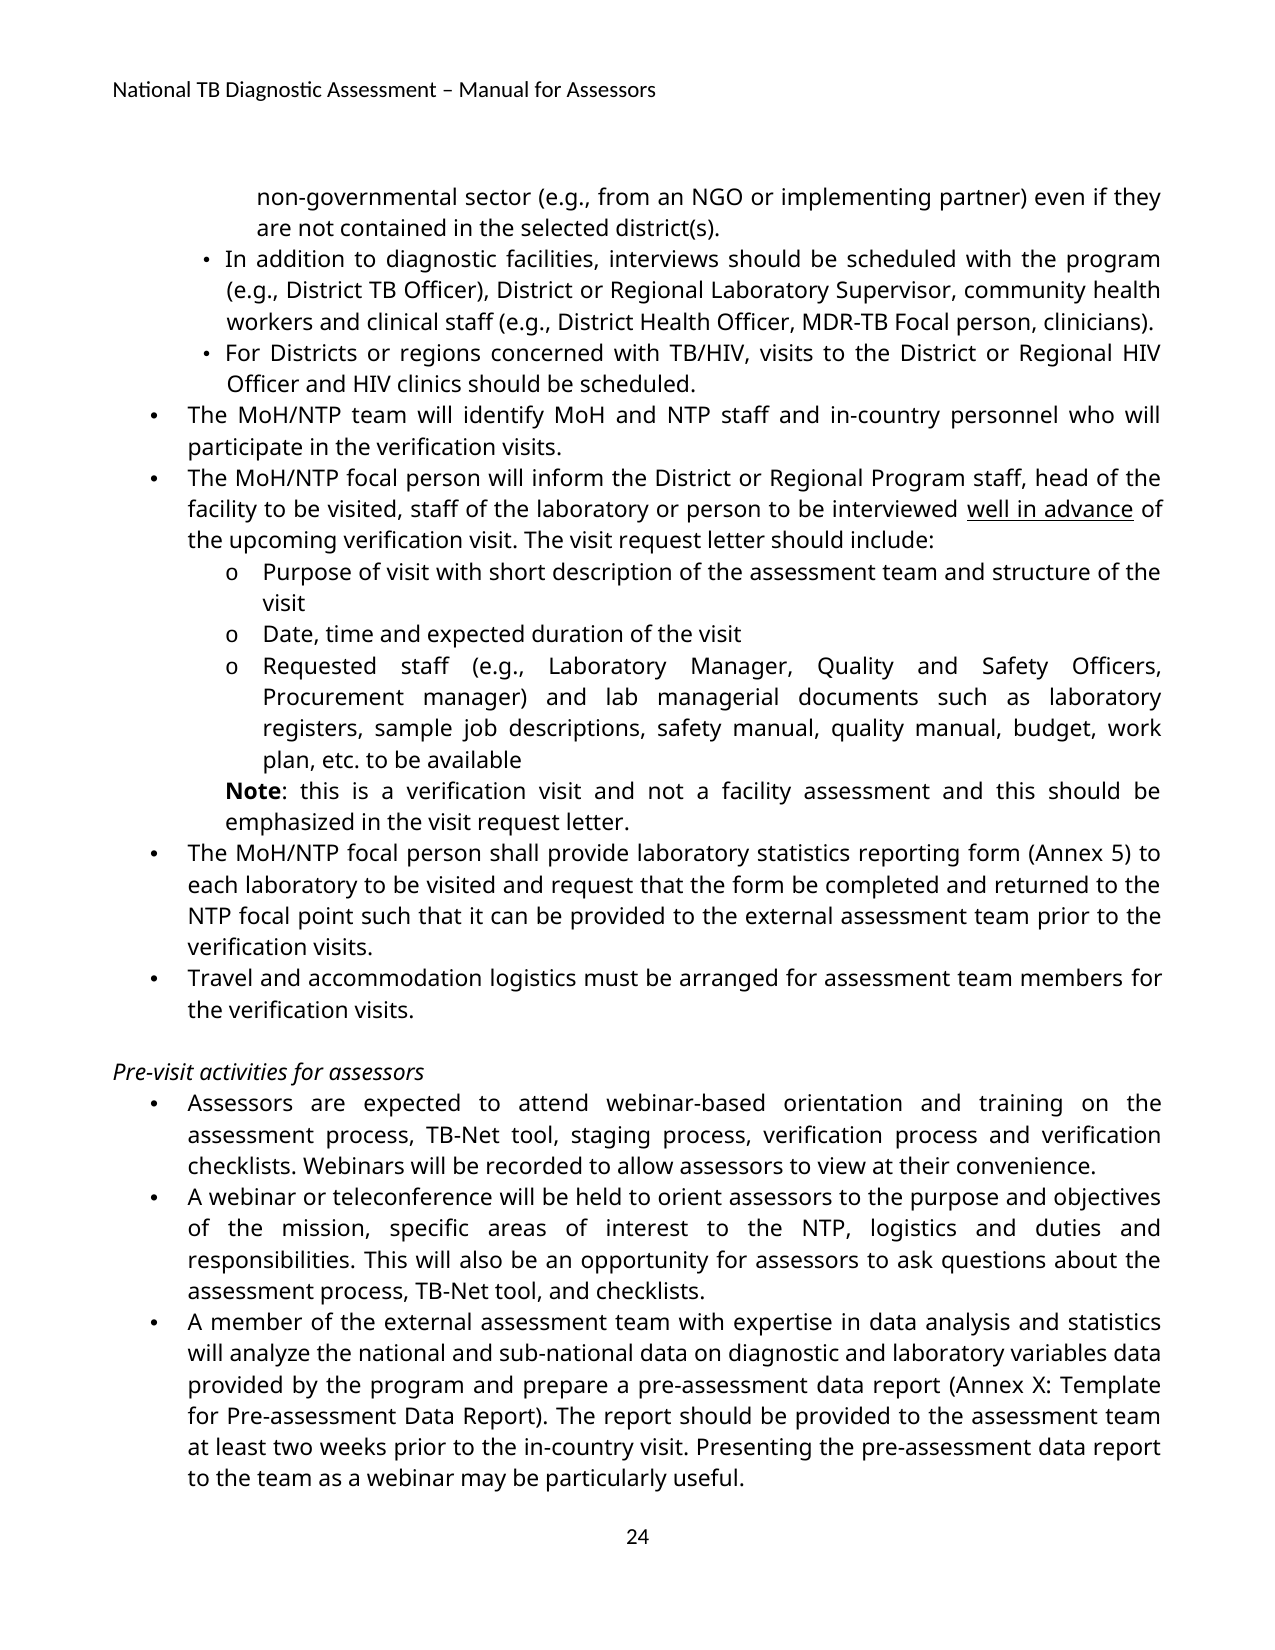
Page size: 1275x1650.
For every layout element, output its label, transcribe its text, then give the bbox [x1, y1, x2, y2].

list The MoH/NTP focal person shall provide laboratory statistics reporting form (Annex 5) to each laboratory to be visited and request that the form be completed and returned to the NTP focal point such that it can be provided to the external assessment team prior to the verification visits. [150, 837, 1162, 962]
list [232, 181, 1162, 243]
list A member of the external assessment team with expertise in data analysis and statistics will analyze the national and sub-national data on diagnostic and laboratory variables data provided by the program and prepare a pre-assessment data report (Annex X: Template for Pre-assessment Data Report). The report should be provided to the assessment team at least two weeks prior to the in-country visit. Presenting the pre-assessment data report to the team as a webinar may be particularly useful. [150, 1306, 1162, 1493]
list A webinar or teleconference will be held to orient assessors to the purpose and objectives of the mission, specific areas of interest to the NTP, logistics and duties and responsibilities. This will also be an opportunity for assessors to ask questions about the assessment process, TB-Net tool, and checklists. [150, 1181, 1162, 1306]
list Purpose of visit with short description of the assessment team and structure of the visit [225, 556, 1162, 618]
text Pre-visit activities for assessors [112, 1056, 1162, 1087]
list Assessors are expected to attend webinar-based orientation and training on the assessment process, TB-Net tool, staging process, verification process and verification checklists. Webinars will be recorded to allow assessors to view at their convenience. [150, 1087, 1162, 1181]
list Travel and accommodation logistics must be arranged for assessment team members for the verification visits. [150, 962, 1162, 1025]
list The MoH/NTP focal person will inform the District or Regional Program staff, head of the facility to be visited, staff of the laboratory or person to be interviewed well in advance of the upcoming verification visit. The visit request letter should include: [150, 462, 1162, 556]
text Note: this is a verification visit and not a facility assessment and this should be emphasized in the visit request letter. [225, 775, 1162, 837]
list Requested staff (e.g., Laboratory Manager, Quality and Safety Officers, Procurement manager) and lab managerial documents such as laboratory registers, sample job descriptions, safety manual, quality manual, budget, work plan, etc. to be available [225, 650, 1162, 775]
list For Districts or regions concerned with TB/HIV, visits to the District or Regional HIV Officer and HIV clinics should be scheduled. [202, 337, 1162, 399]
list In addition to diagnostic facilities, interviews should be scheduled with the program (e.g., District TB Officer), District or Regional Laboratory Supervisor, community health workers and clinical staff (e.g., District Health Officer, MDR-TB Focal person, clinicians). [202, 243, 1162, 337]
list Date, time and expected duration of the visit [225, 618, 1162, 650]
list The MoH/NTP team will identify MoH and NTP staff and in-country personnel who will participate in the verification visits. [150, 399, 1162, 462]
